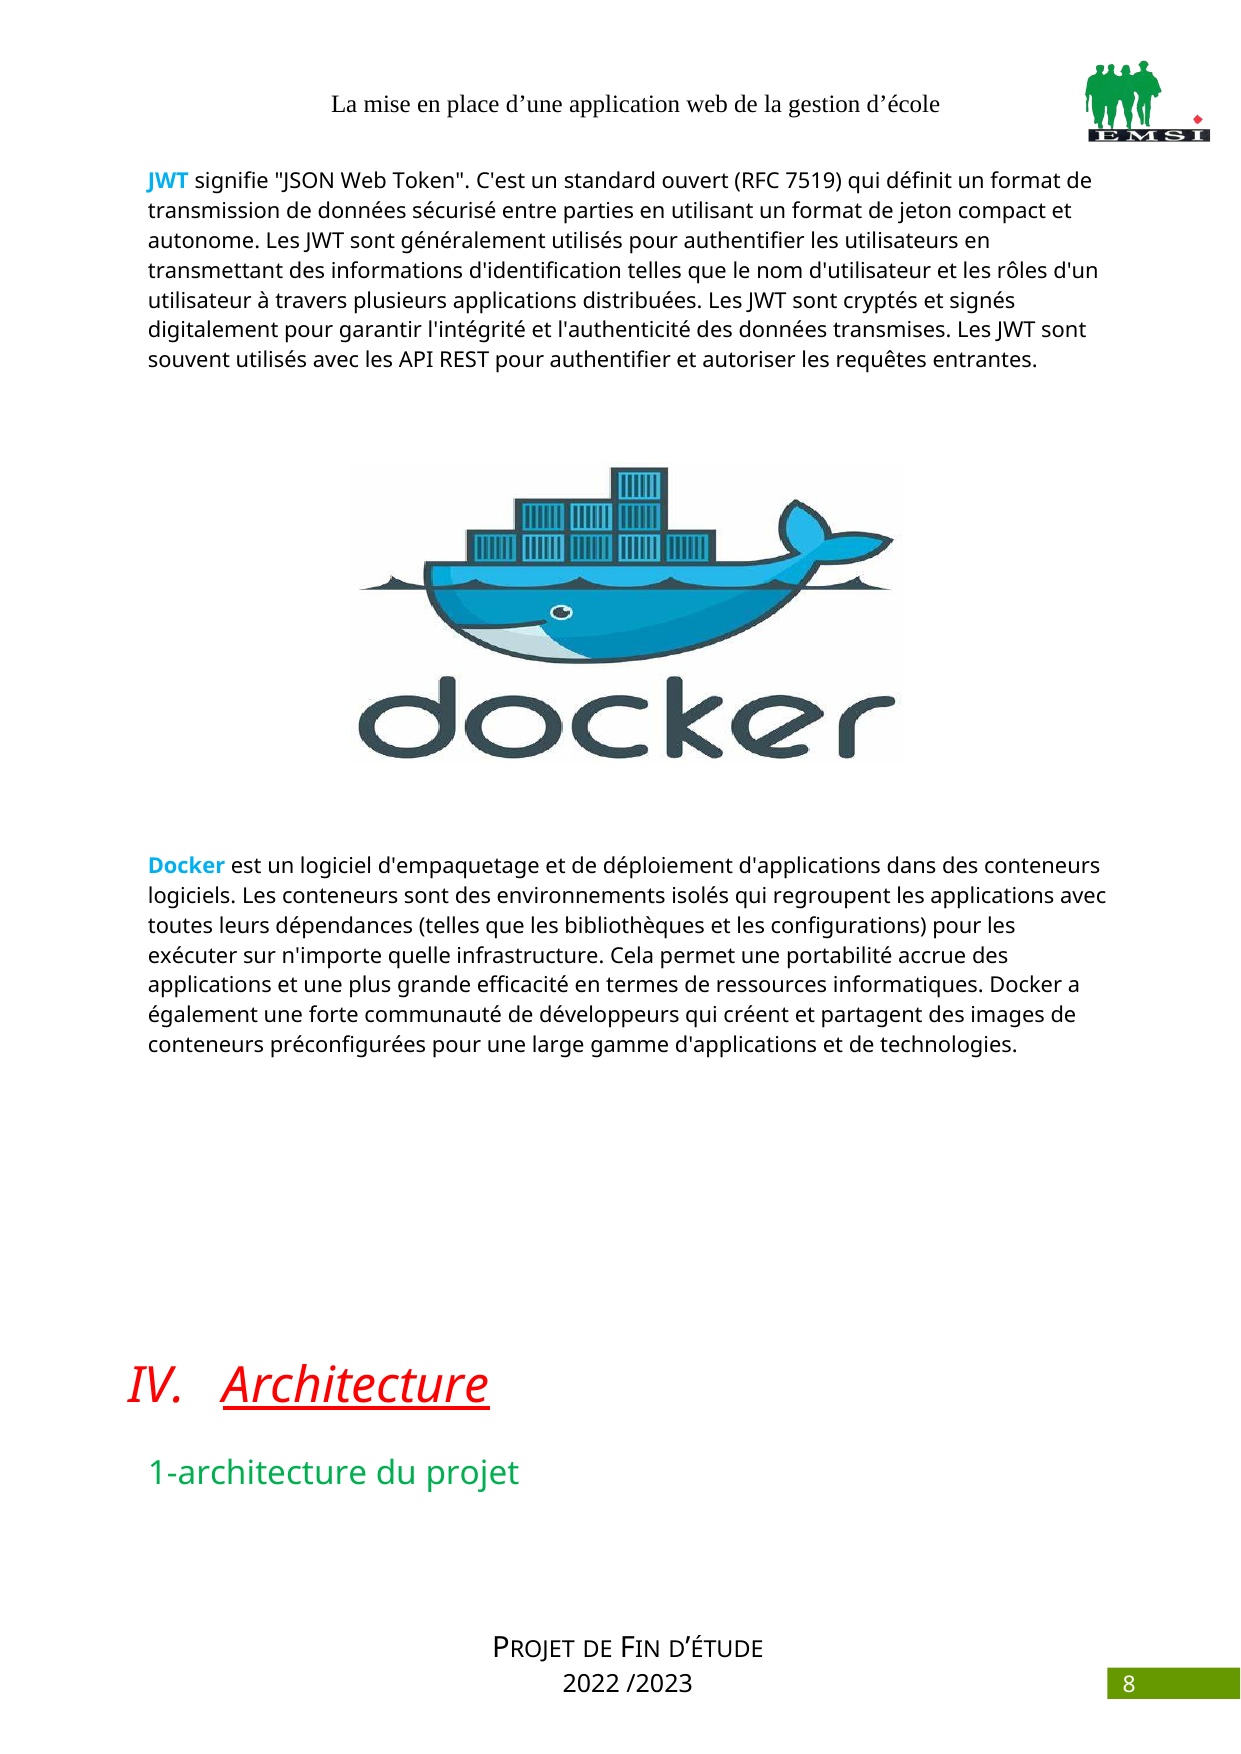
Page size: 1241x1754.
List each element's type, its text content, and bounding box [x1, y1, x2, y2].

list Architecture [185, 1349, 1107, 1417]
text Docker est un logiciel d'empaquetage et de déploiement d'applications dans des conteneurs logiciels. Les conteneurs sont des environnements isolés qui regroupent les applications avec toutes leurs dépendances (telles que les bibliothèques et les configurations) pour les exécuter sur n'importe quelle infrastructure. Cela permet une portabilité accrue des applications et une plus grande efficacité en termes de ressources informatiques. Docker a également une forte communauté de développeurs qui créent et partagent des images de conteneurs préconfigurées pour une large gamme d'applications et de technologies. [148, 850, 1107, 1059]
text JWT signifie "JSON Web Token". C'est un standard ouvert (RFC 7519) qui définit un format de transmission de données sécurisé entre parties en utilisant un format de jeton compact et autonome. Les JWT sont généralement utilisés pour authentifier les utilisateurs en transmettant des informations d'identification telles que le nom d'utilisateur et les rôles d'un utilisateur à travers plusieurs applications distribuées. Les JWT sont cryptés et signés digitalement pour garantir l'intégrité et l'authenticité des données transmises. Les JWT sont souvent utilisés avec les API REST pour authentifier et autoriser les requêtes entrantes. [148, 166, 1107, 374]
picture [1078, 54, 1213, 147]
text 1-architecture du projet [148, 1448, 1107, 1494]
